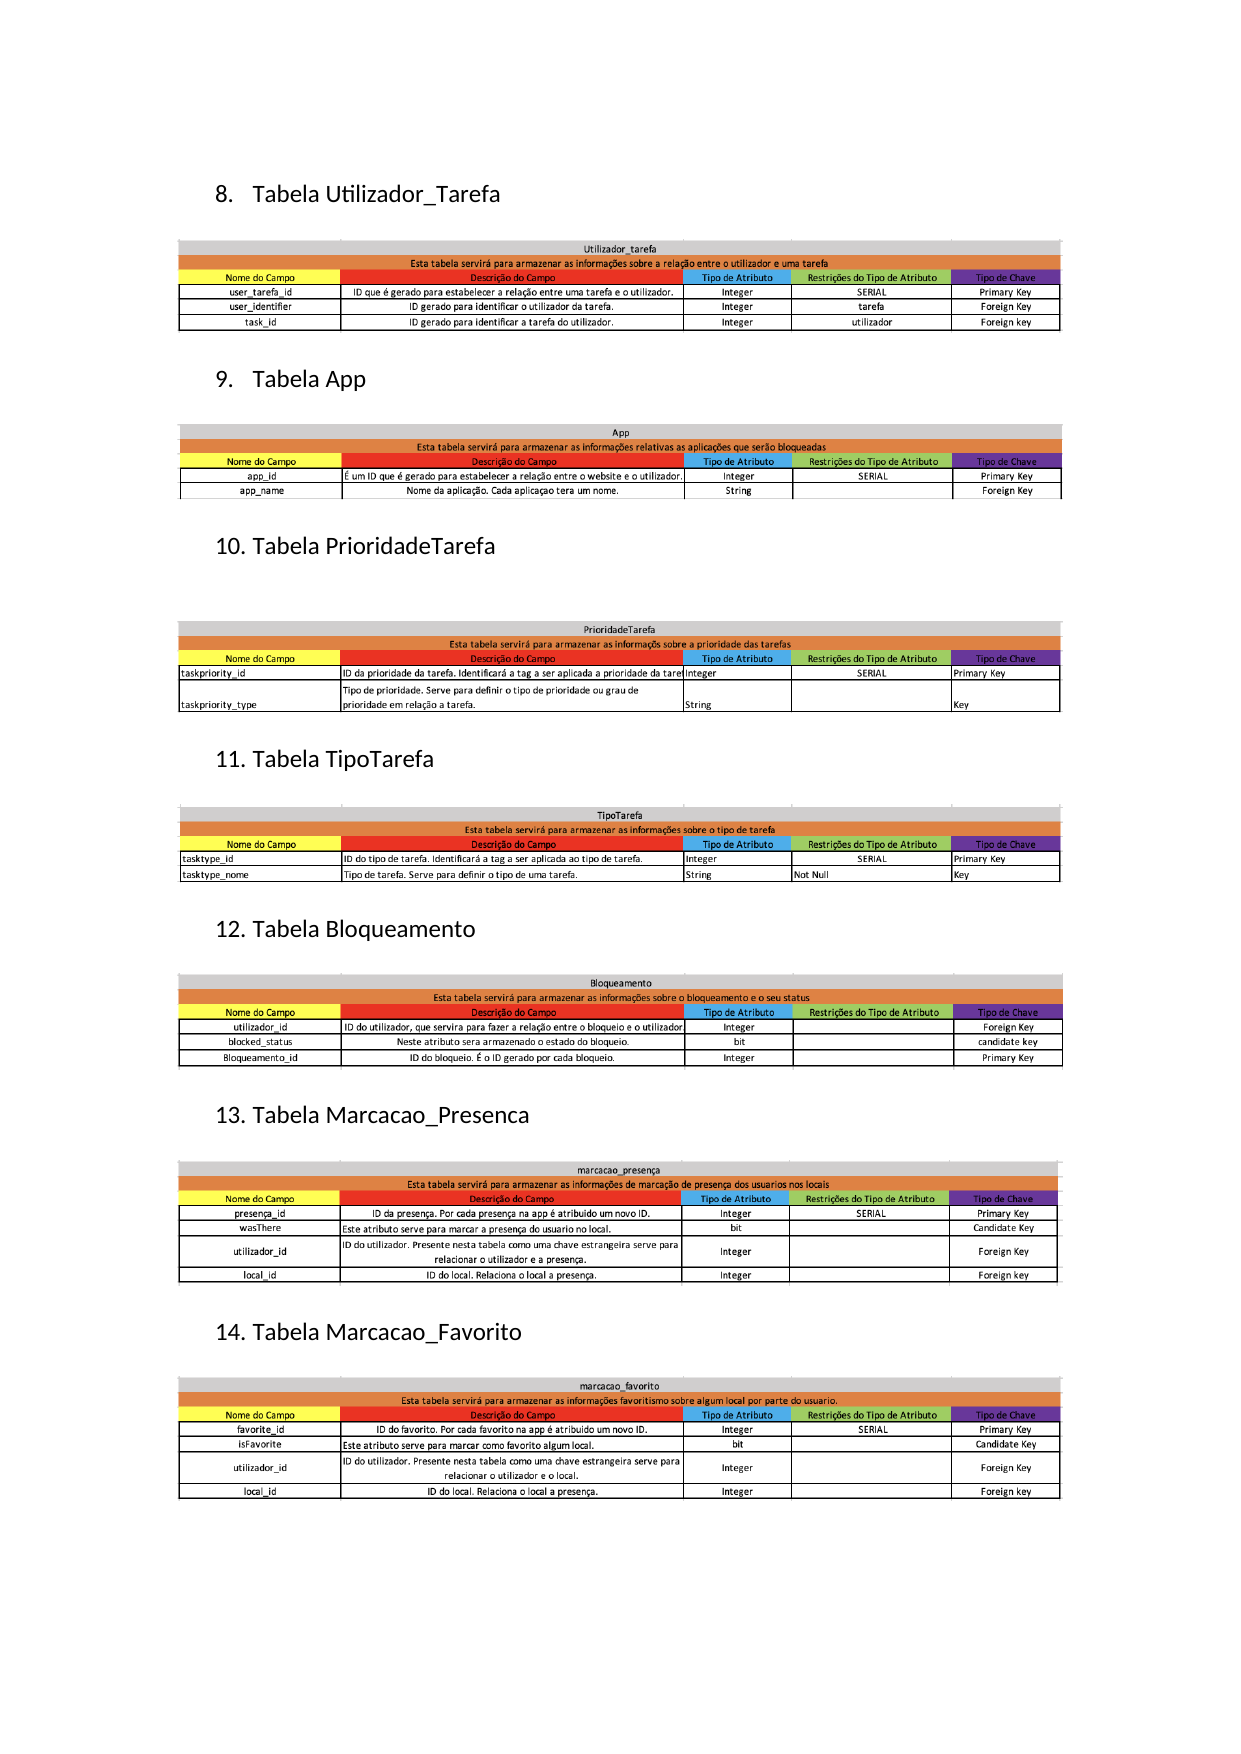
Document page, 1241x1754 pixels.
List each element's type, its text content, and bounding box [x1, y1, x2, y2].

picture [177, 621, 1063, 713]
list Tabela PrioridadeTarefa [215, 530, 1063, 561]
list Tabela App [215, 363, 1063, 394]
picture [177, 1376, 1063, 1501]
list Tabela Bloqueamento [215, 913, 1063, 943]
list Tabela Marcacao_Favorito [215, 1316, 1063, 1346]
picture [177, 973, 1063, 1070]
picture [177, 239, 1063, 333]
picture [177, 804, 1063, 883]
picture [177, 424, 1063, 500]
list Tabela TipoTarefa [215, 743, 1063, 774]
list Tabela Marcacao_Presenca [215, 1100, 1063, 1130]
picture [177, 1160, 1063, 1286]
list Tabela Utilizador_Tarefa [215, 178, 1063, 209]
